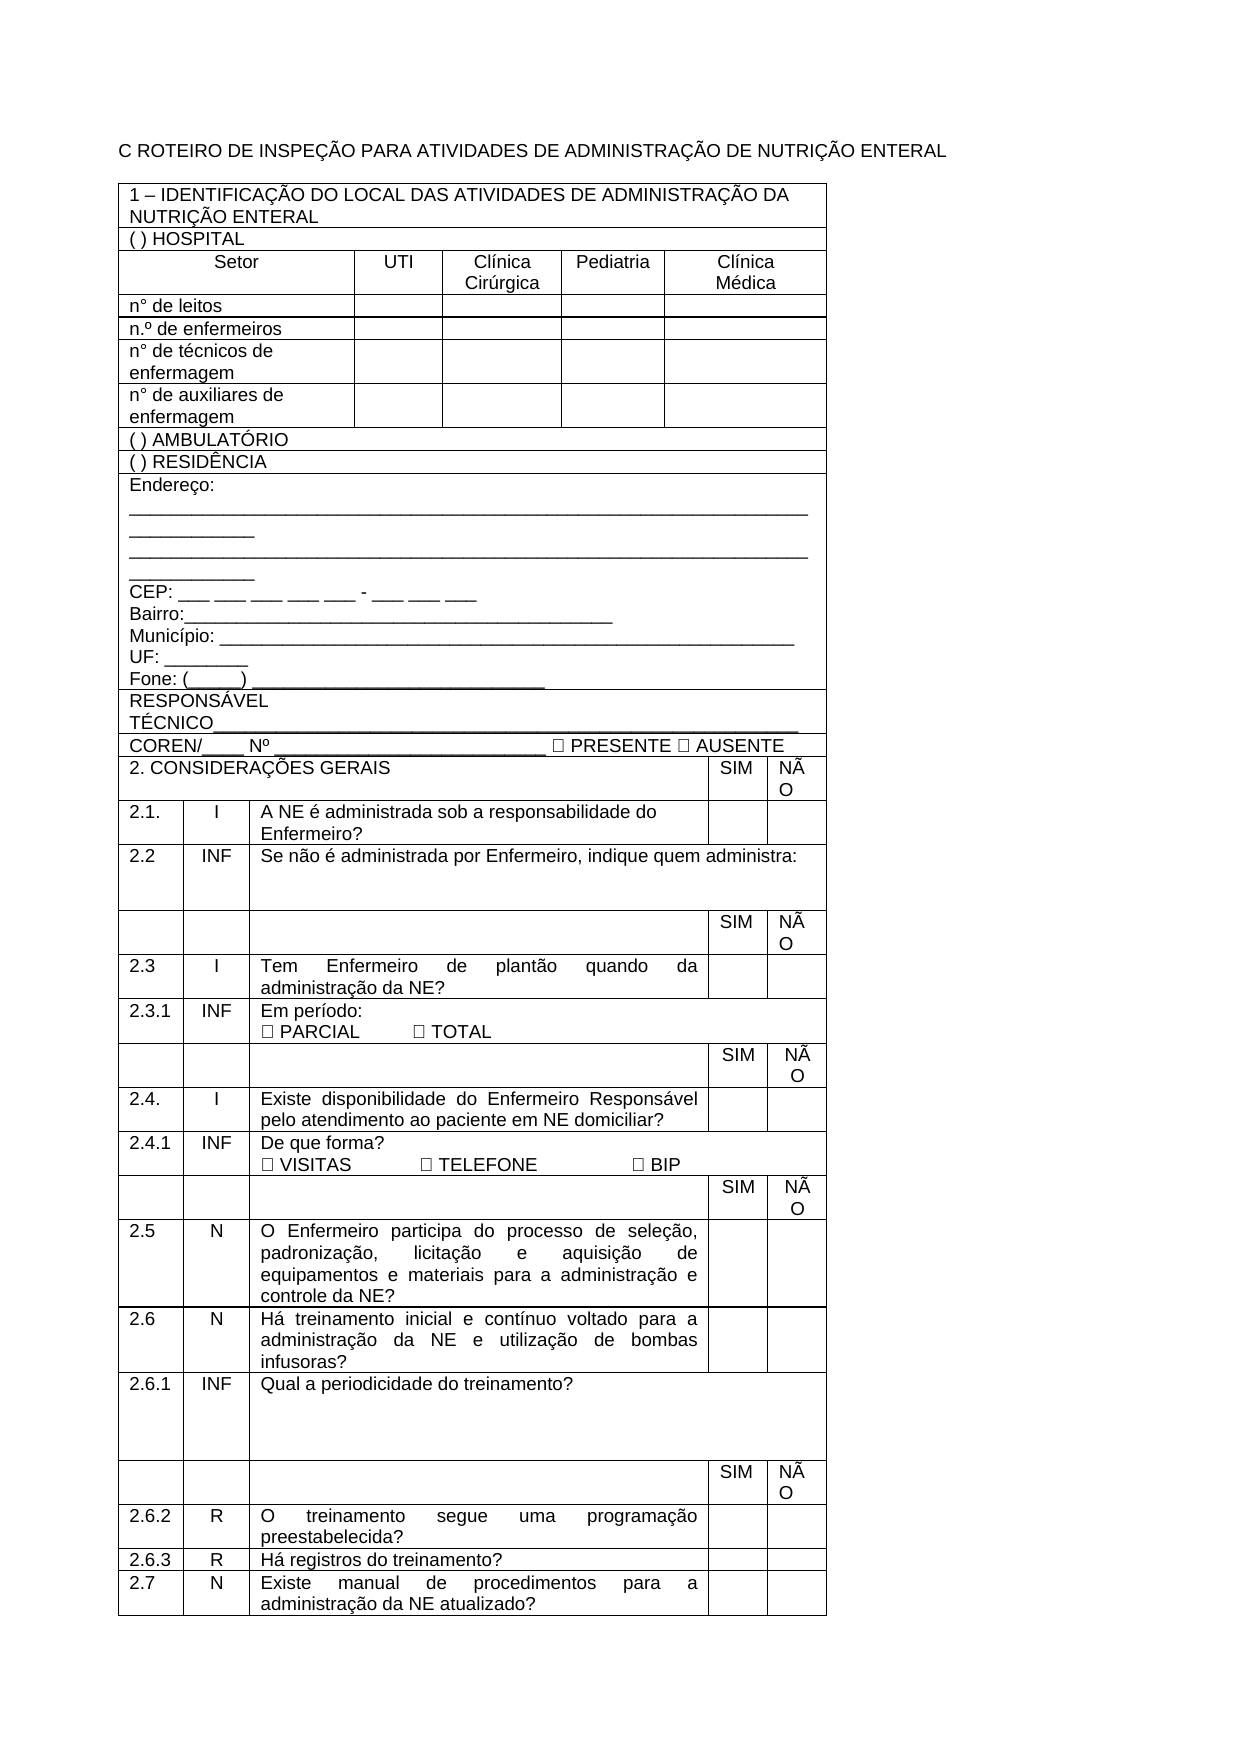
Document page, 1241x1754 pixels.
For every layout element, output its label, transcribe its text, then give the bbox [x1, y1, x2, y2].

table_cell [709, 801, 767, 844]
table_cell [355, 295, 442, 316]
table_cell [665, 384, 826, 427]
table_cell [709, 1571, 767, 1614]
table_cell [709, 955, 767, 998]
table_cell O treinamento segue uma programação preestabelecida? [250, 1505, 708, 1548]
table_cell INF [184, 1132, 249, 1175]
table_cell [709, 1308, 767, 1372]
table_cell [184, 1044, 249, 1087]
table_cell [250, 1176, 708, 1219]
table_cell 2.2 [119, 845, 183, 910]
table_cell [709, 1088, 767, 1131]
table_cell 2.6.3 [119, 1549, 183, 1570]
table_cell [355, 340, 442, 383]
table_cell [768, 1308, 826, 1372]
table_cell De que forma?  VISITAS  TELEFONE  BIP [250, 1132, 826, 1175]
table_cell INF [184, 1373, 249, 1459]
table_cell [250, 911, 708, 954]
table_cell Pediatria [562, 251, 664, 294]
table_cell [562, 295, 664, 316]
table_cell Setor [119, 251, 354, 294]
table_cell N [184, 1220, 249, 1306]
table_cell SIM [709, 1461, 767, 1504]
table_cell [562, 318, 664, 339]
table_cell [443, 318, 561, 339]
table_cell ( ) HOSPITAL [119, 228, 826, 249]
table_cell 2.4.1 [119, 1132, 183, 1175]
table_cell NÃO [768, 1044, 826, 1087]
table_cell [768, 1088, 826, 1131]
table_cell Qual a periodicidade do treinamento? [250, 1373, 826, 1459]
table_cell I [184, 955, 249, 998]
table_cell R [184, 1549, 249, 1570]
table_cell 2.6.1 [119, 1373, 183, 1459]
table_cell Se não é administrada por Enfermeiro, indique quem administra: [250, 845, 826, 910]
table_cell [665, 340, 826, 383]
table_cell [709, 1505, 767, 1548]
table_cell Tem Enfermeiro de plantão quando da administração da NE? [250, 955, 708, 998]
table_cell [355, 318, 442, 339]
table_cell n° de técnicos de enfermagem [119, 340, 354, 383]
table_cell R [184, 1505, 249, 1548]
table_cell n° de auxiliares de enfermagem [119, 384, 354, 427]
table_cell 2.1. [119, 801, 183, 844]
table_cell 2.4. [119, 1088, 183, 1131]
table_cell [119, 1176, 183, 1219]
table_cell [119, 1461, 183, 1504]
table_cell Existe disponibilidade do Enfermeiro Responsável pelo atendimento ao paciente em NE domiciliar? [250, 1088, 708, 1131]
table_cell Existe manual de procedimentos para a administração da NE atualizado? [250, 1571, 708, 1614]
table_cell [562, 384, 664, 427]
table_cell [709, 1549, 767, 1570]
table_cell 2.3.1 [119, 999, 183, 1042]
table_cell NÃO [768, 1461, 826, 1504]
table_cell [119, 911, 183, 954]
table_cell 2.6.2 [119, 1505, 183, 1548]
table_cell [768, 955, 826, 998]
table_cell [250, 1044, 708, 1087]
table_cell SIM [709, 1044, 767, 1087]
table_cell INF [184, 999, 249, 1042]
table_cell SIM [709, 1176, 767, 1219]
table_cell Em período:  PARCIAL  TOTAL [250, 999, 826, 1042]
table_cell 2.6 [119, 1308, 183, 1372]
table_header 1 – IDENTIFICAÇÃO DO LOCAL DAS ATIVIDADES DE ADMINISTRAÇÃO DA NUTRIÇÃO ENTERAL [119, 184, 826, 227]
table_cell Clínica Cirúrgica [443, 251, 561, 294]
table_cell [250, 1461, 708, 1504]
table_cell N [184, 1571, 249, 1614]
table_cell Há registros do treinamento? [250, 1549, 708, 1570]
table_cell NÃO [768, 757, 826, 800]
table_cell [119, 1044, 183, 1087]
table_cell [768, 1505, 826, 1548]
table_cell [443, 340, 561, 383]
text C ROTEIRO DE INSPEÇÃO PARA ATIVIDADES DE ADMINISTRAÇÃO DE NUTRIÇÃO ENTERAL [118, 140, 1122, 161]
table_cell [184, 1461, 249, 1504]
table_cell INF [184, 845, 249, 910]
table_cell 2. CONSIDERAÇÕES GERAIS [119, 757, 708, 800]
table_cell [665, 318, 826, 339]
table_cell SIM [709, 757, 767, 800]
table_cell [709, 1220, 767, 1306]
table_cell RESPONSÁVEL TÉCNICO________________________________________________________ [119, 690, 826, 733]
table_cell 2.7 [119, 1571, 183, 1614]
table_cell [768, 1571, 826, 1614]
table_cell N [184, 1308, 249, 1372]
table_cell I [184, 1088, 249, 1131]
table_cell 2.3 [119, 955, 183, 998]
table_cell n.º de enfermeiros [119, 318, 354, 339]
table_cell [768, 801, 826, 844]
table_cell n° de leitos [119, 295, 354, 316]
table_cell I [184, 801, 249, 844]
table_cell Há treinamento inicial e contínuo voltado para a administração da NE e utilização de bombas infusoras? [250, 1308, 708, 1372]
table_cell Clínica Médica [665, 251, 826, 294]
table_cell NÃO [768, 1176, 826, 1219]
table_cell [355, 384, 442, 427]
table_cell Endereço: _____________________________________________________________________________ _____________________________________________________________________________ CEP: ___ ___ ___ ___ ___ - ___ ___ ___ Bairro:_________________________________________ Município: _______________________________________________________ UF: ________ Fone: (_____) ____________________________ [119, 474, 826, 689]
table_cell [443, 295, 561, 316]
table_cell NÃO [768, 911, 826, 954]
table_cell [443, 384, 561, 427]
table_cell O Enfermeiro participa do processo de seleção, padronização, licitação e aquisição de equipamentos e materiais para a administração e controle da NE? [250, 1220, 708, 1306]
table_cell [562, 340, 664, 383]
table_cell ( ) AMBULATÓRIO [119, 428, 826, 450]
table_cell 2.5 [119, 1220, 183, 1306]
table_cell COREN/____ Nº __________________________  PRESENTE  AUSENTE [119, 734, 826, 756]
table_cell [768, 1549, 826, 1570]
table_cell [665, 295, 826, 316]
table_cell ( ) RESIDÊNCIA [119, 451, 826, 472]
table_cell [768, 1220, 826, 1306]
table_cell [184, 1176, 249, 1219]
table_cell SIM [709, 911, 767, 954]
table_cell A NE é administrada sob a responsabilidade do Enfermeiro? [250, 801, 708, 844]
table_cell UTI [355, 251, 442, 294]
table_cell [184, 911, 249, 954]
